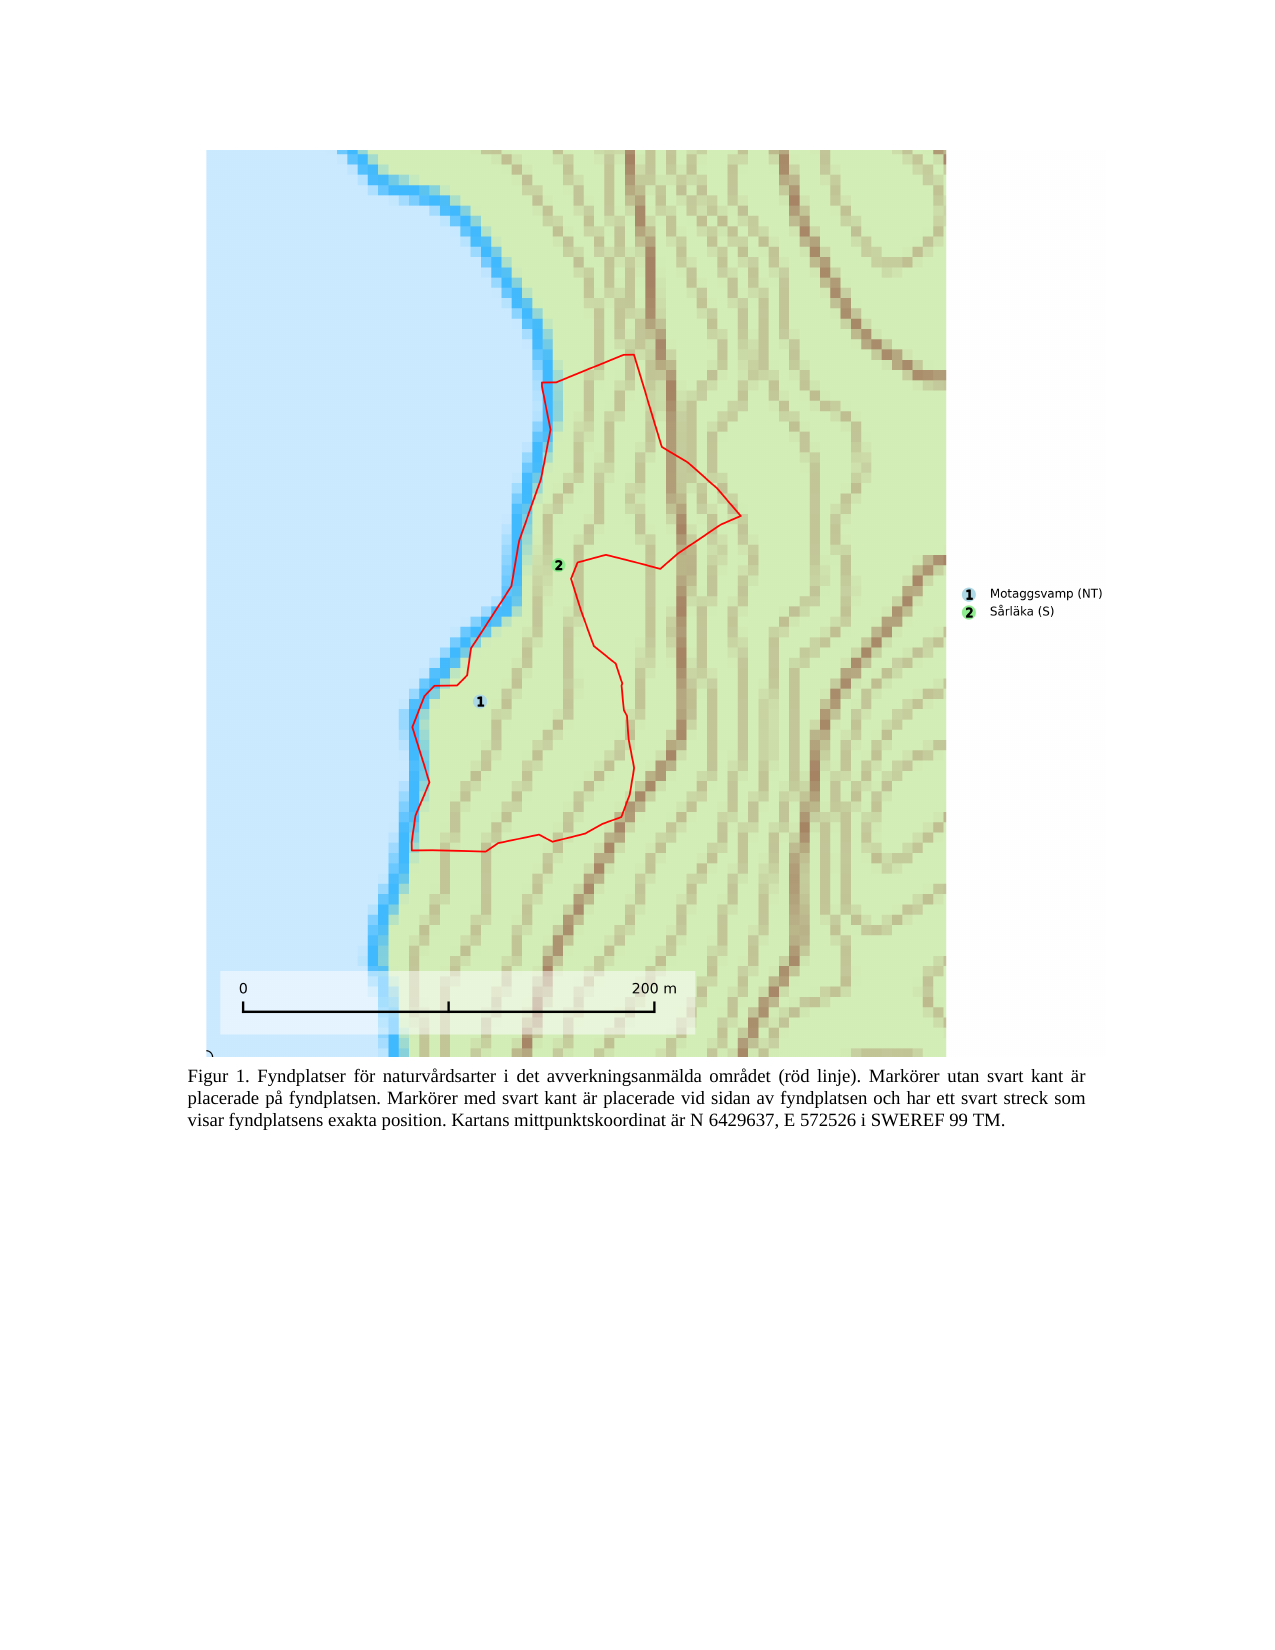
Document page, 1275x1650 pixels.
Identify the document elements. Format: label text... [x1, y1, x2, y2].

text Figur 1. Fyndplatser för naturvårdsarter i det avverkningsanmälda området (röd linje). Markörer utan svart kant är placerade på fyndplatsen. Markörer med svart kant är placerade vid sidan av fyndplatsen och har ett svart streck som visar fyndplatsens exakta position. Kartans mittpunktskoordinat är N 6429637, E 572526 i SWEREF 99 TM. [187, 1065, 1087, 1130]
picture [206, 150, 1107, 1057]
